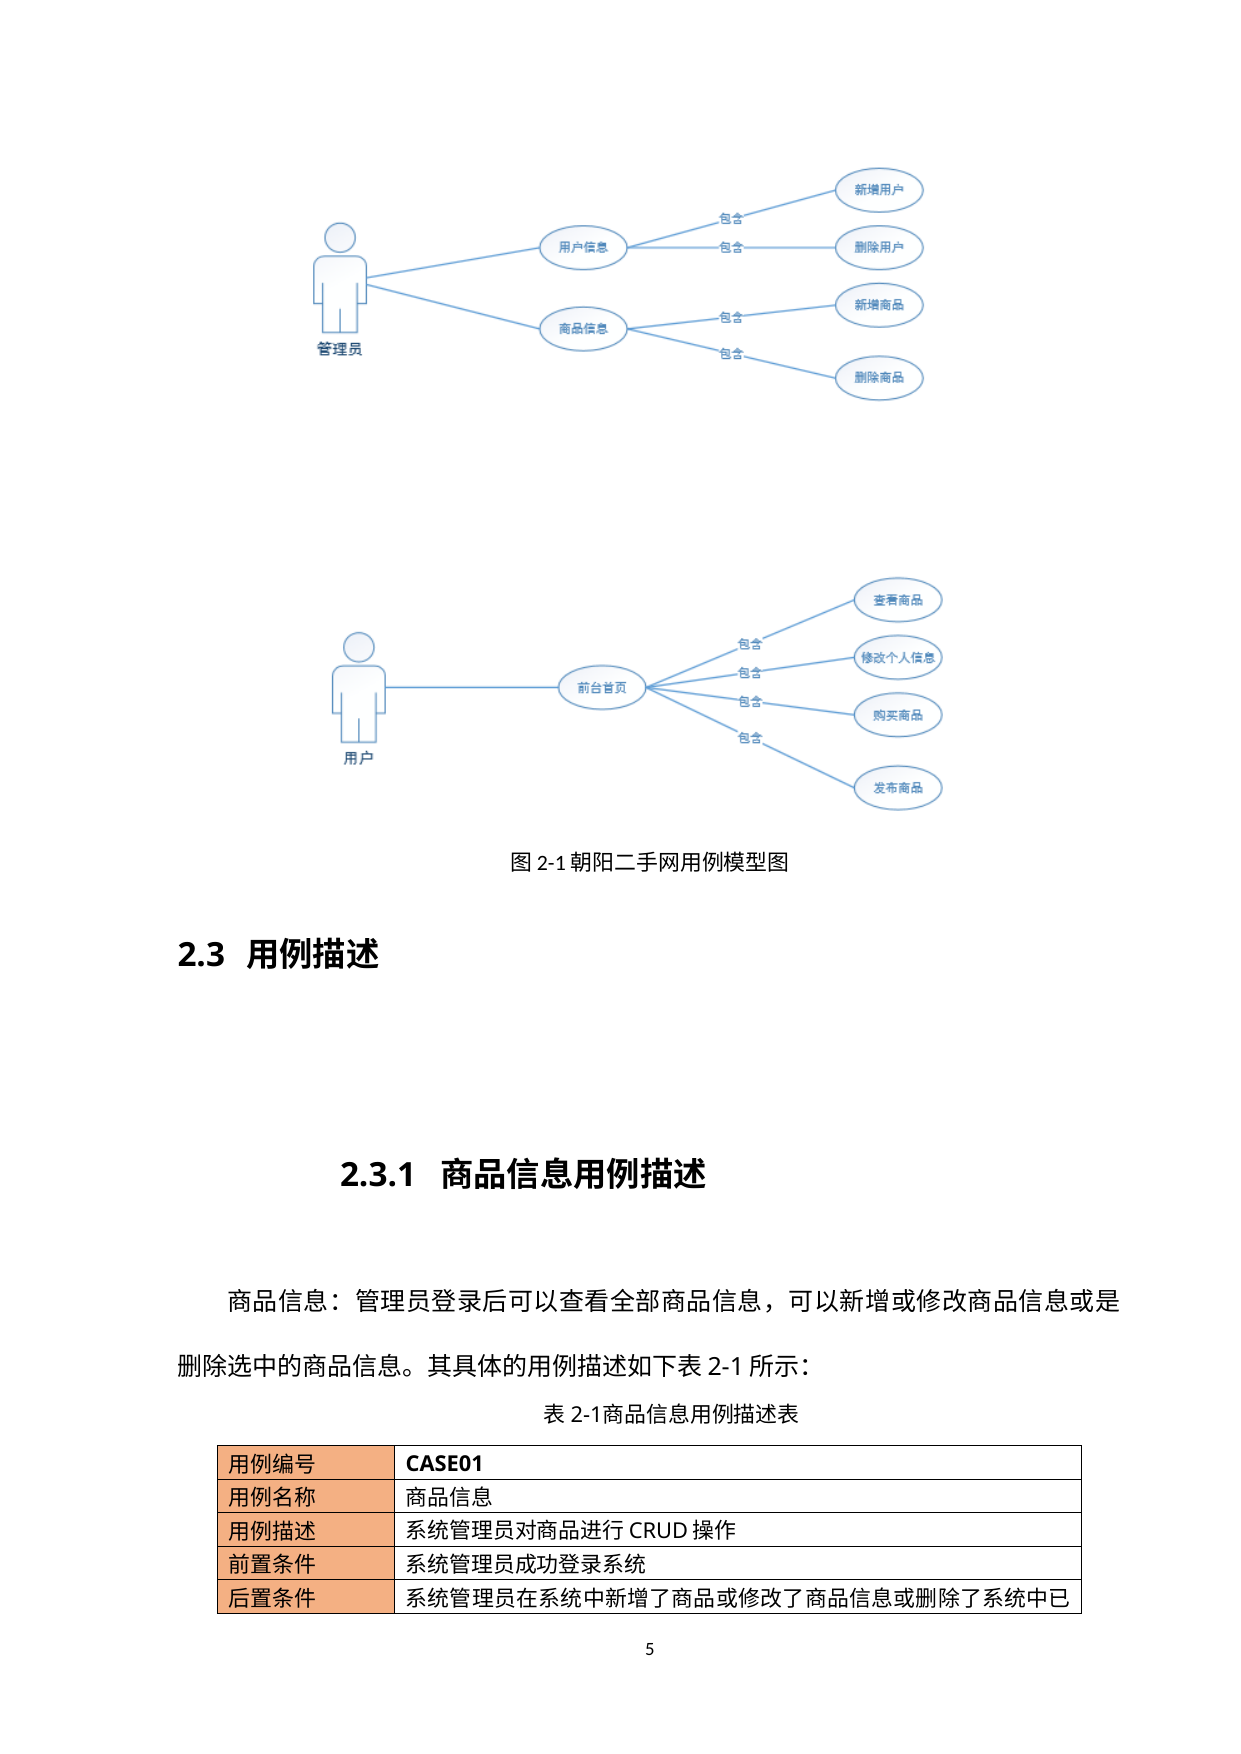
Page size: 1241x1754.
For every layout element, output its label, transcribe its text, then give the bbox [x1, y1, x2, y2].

table_cell 系统管理员成功登录系统 [395, 1547, 1081, 1579]
table_cell 前置条件 [218, 1547, 394, 1579]
text 表 2-1商品信息用例描述表 [221, 1397, 1122, 1429]
table_header CASE01 [395, 1446, 1081, 1479]
table_cell 商品信息 [395, 1480, 1081, 1512]
table_header 用例编号 [218, 1446, 394, 1479]
table_cell 用例名称 [218, 1480, 394, 1512]
picture [272, 129, 1028, 841]
subtitle 用例描述 [177, 920, 1122, 985]
table_cell 系统管理员对商品进行CRUD操作 [395, 1513, 1081, 1546]
table_cell 用例描述 [218, 1513, 394, 1546]
text 商品信息：管理员登录后可以查看全部商品信息，可以新增或修改商品信息或是删除选中的商品信息。其具体的用例描述如下表2-1所示： [177, 1267, 1122, 1397]
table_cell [395, 1580, 1081, 1613]
table_cell 后置条件 [218, 1580, 394, 1613]
subtitle 商品信息用例描述 [340, 1139, 1122, 1204]
text 图 2-1 朝阳二手网用例模型图 [177, 844, 1122, 877]
